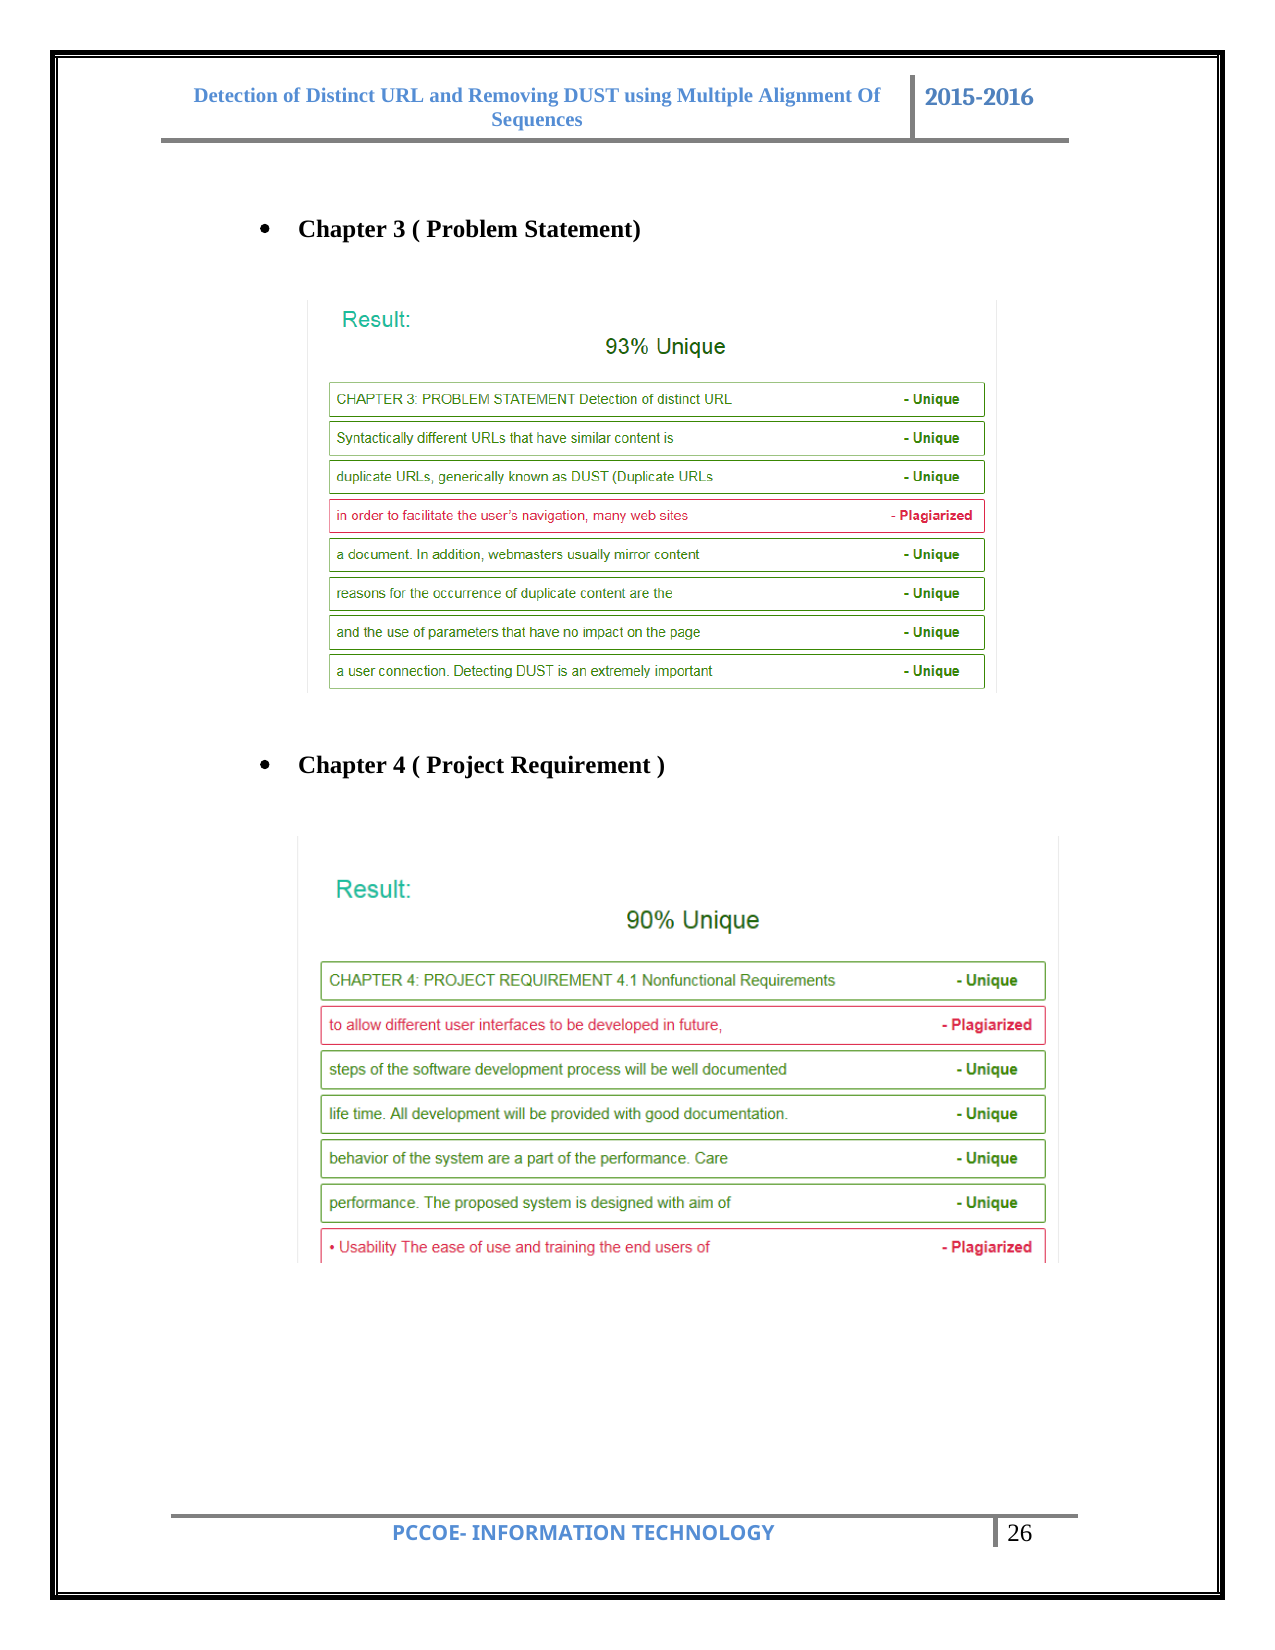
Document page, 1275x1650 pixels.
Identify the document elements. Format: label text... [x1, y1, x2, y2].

list Chapter 3 ( Problem Statement) [260, 214, 1125, 243]
list Chapter 4 ( Project Requirement ) [260, 750, 1125, 779]
picture [297, 300, 1017, 693]
picture [260, 836, 1134, 1263]
